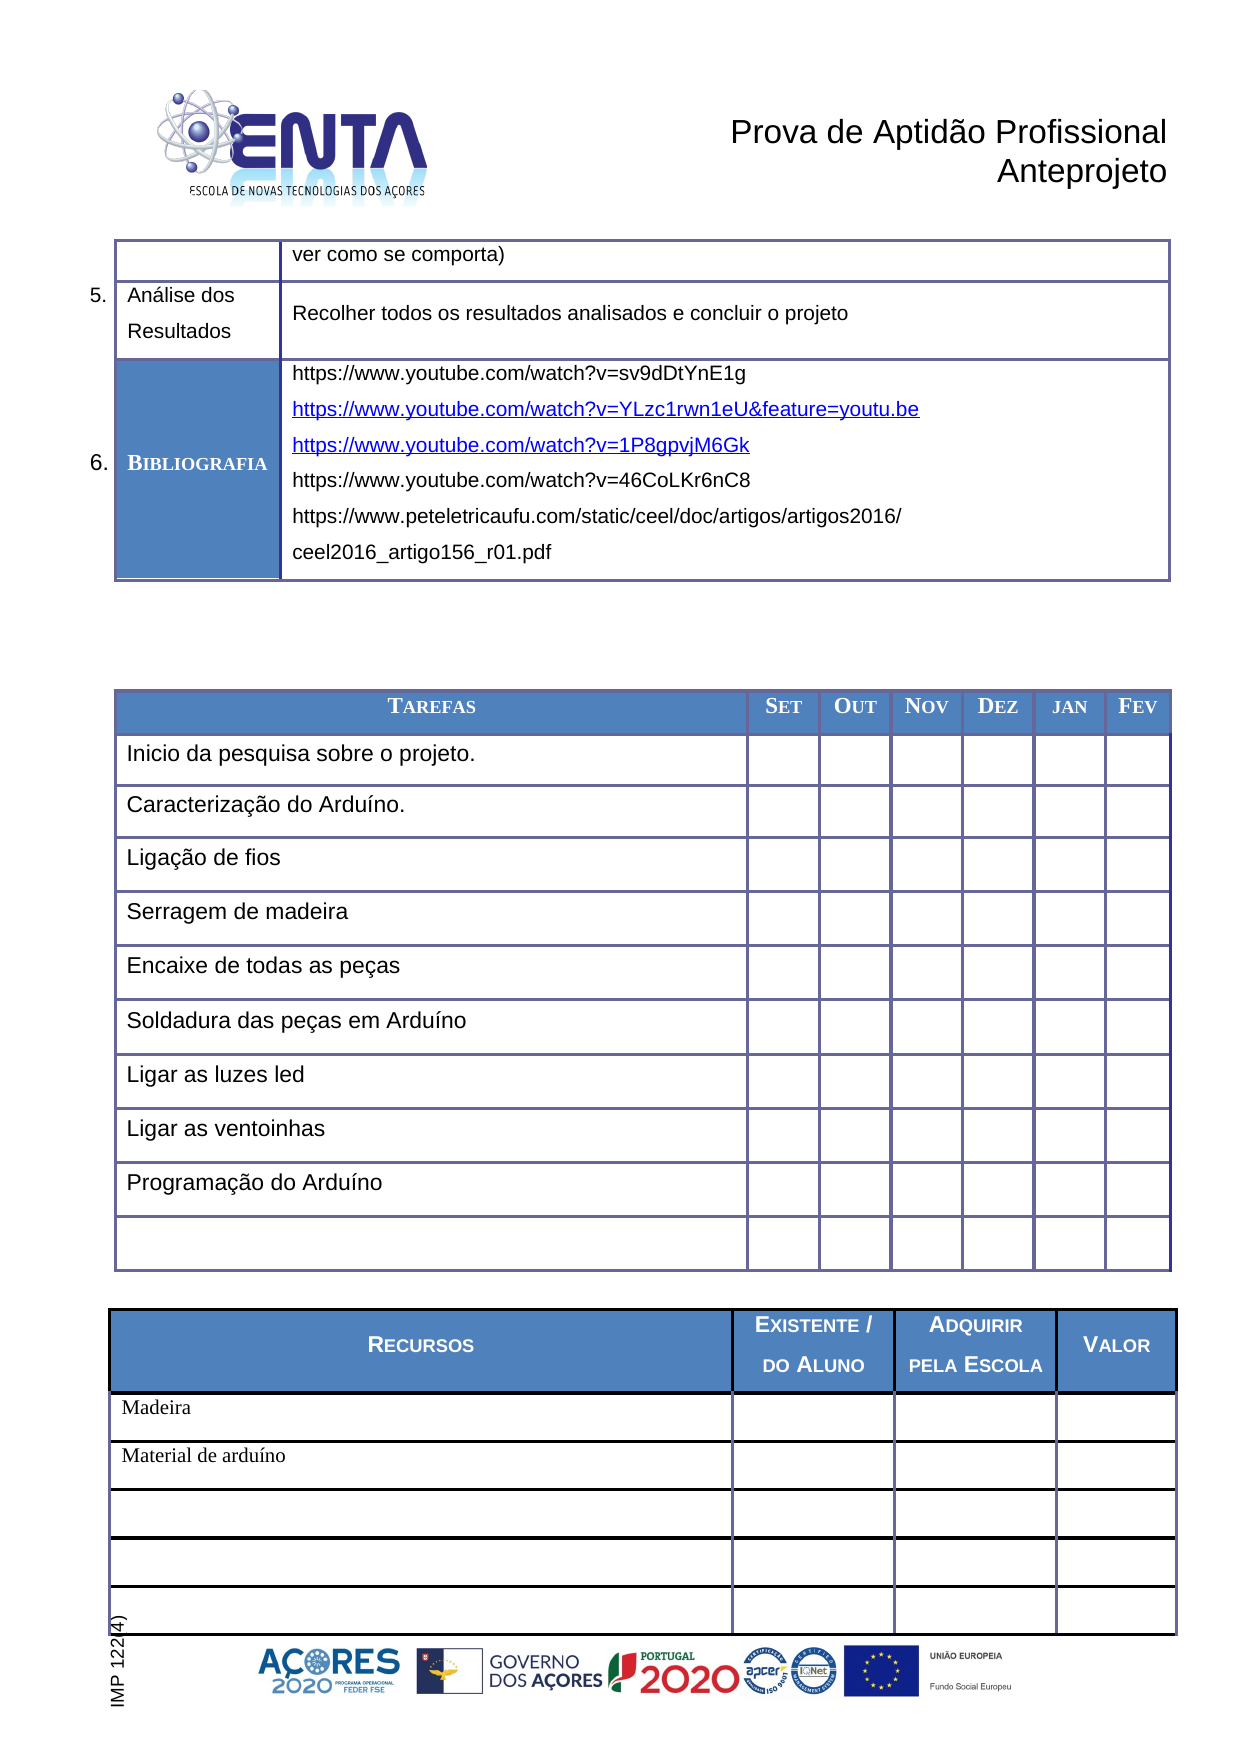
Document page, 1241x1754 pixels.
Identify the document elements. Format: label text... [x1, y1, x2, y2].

table_cell Encaixe de todas as peças [117, 947, 746, 998]
table_cell [896, 1443, 1055, 1488]
table_cell [749, 1164, 818, 1215]
table_header jan [1036, 693, 1104, 733]
table_cell Soldadura das peças em Arduíno [117, 1001, 746, 1052]
table_cell [749, 1110, 818, 1161]
table_cell [1036, 893, 1104, 944]
table_cell Ligar as luzes led [117, 1056, 746, 1107]
table_cell [893, 787, 961, 836]
table_cell https://www.youtube.com/watch?v=sv9dDtYnE1g https://www.youtube.com/watch?v=YLzc1rwn1eU&feature=youtu.be https://www.youtube.com/watch?v=1P8gpvjM6Gk https://www.youtube.com/watch?v=46CoLKr6nC8 https://www.peteletricaufu.com/static/ceel/doc/artigos/artigos2016/ceel2016_artigo156_r01.pdf [282, 361, 1168, 578]
table_cell Análise dos Resultados [117, 283, 279, 357]
table_header Existente / do Aluno [734, 1311, 893, 1391]
picture [152, 89, 436, 207]
table_cell [821, 1218, 889, 1269]
table_cell [893, 839, 961, 890]
table_cell [1036, 1110, 1104, 1161]
table_header Set [749, 693, 818, 733]
table_cell [1107, 1056, 1169, 1107]
table_cell [734, 1588, 893, 1633]
table_cell [117, 1218, 746, 1269]
table_cell [1107, 787, 1169, 836]
table_cell [964, 1056, 1032, 1107]
table_cell [734, 1395, 893, 1440]
table_cell [1107, 893, 1169, 944]
table_cell [893, 1001, 961, 1052]
table_cell [749, 1056, 818, 1107]
table_cell [893, 736, 961, 784]
table_cell [821, 1164, 889, 1215]
table_cell [964, 1001, 1032, 1052]
table_cell [896, 1395, 1055, 1440]
table_cell [964, 839, 1032, 890]
table_cell [964, 1164, 1032, 1215]
table_cell [964, 1110, 1032, 1161]
table_cell [964, 787, 1032, 836]
table_cell [749, 787, 818, 836]
table_cell [734, 1540, 893, 1585]
table_cell [1036, 787, 1104, 836]
table_cell Testes [117, 242, 279, 280]
table_cell Material de arduíno [111, 1443, 731, 1488]
table_cell Inicio da pesquisa sobre o projeto. [117, 736, 746, 784]
table_cell Madeira [111, 1395, 731, 1440]
table_cell [1036, 1001, 1104, 1052]
table_cell [893, 947, 961, 998]
table_cell [821, 736, 889, 784]
table_cell Ligar as ventoinhas [117, 1110, 746, 1161]
table_cell [1058, 1540, 1175, 1585]
table_header Dez [964, 693, 1032, 733]
table_cell [1058, 1491, 1175, 1536]
table_cell [1036, 736, 1104, 784]
table_cell [1107, 1218, 1169, 1269]
table_cell [111, 1491, 731, 1536]
table_header Tarefas [117, 693, 746, 733]
table_cell [749, 1218, 818, 1269]
table_cell [111, 1540, 731, 1585]
table_cell [893, 1218, 961, 1269]
table_cell Serragem de madeira [117, 893, 746, 944]
table_cell Ligação de fios [117, 839, 746, 890]
table_header Recursos [111, 1311, 731, 1391]
table_header Valor [1058, 1311, 1175, 1391]
table_cell [821, 1110, 889, 1161]
table_cell [1107, 1164, 1169, 1215]
table_cell [1058, 1395, 1175, 1440]
table_cell [821, 1056, 889, 1107]
table_cell Caracterização do Arduíno. [117, 787, 746, 836]
table_cell [111, 1588, 731, 1633]
table_cell [1107, 1001, 1169, 1052]
table_cell [749, 736, 818, 784]
table_cell Bibliografia [117, 361, 279, 578]
table_cell [821, 839, 889, 890]
table_cell [893, 1056, 961, 1107]
table_cell Realizar vários testes com os diferentes sensores(expor a estufa em diferentes ocasiões e e ver como se comporta) [282, 242, 1168, 280]
table_cell [1058, 1588, 1175, 1633]
table_cell [749, 947, 818, 998]
table_cell [1058, 1443, 1175, 1488]
table_cell [1107, 736, 1169, 784]
picture [258, 1641, 1013, 1701]
table_cell [749, 1001, 818, 1052]
table_cell [749, 839, 818, 890]
table_cell [1036, 1218, 1104, 1269]
table_cell [821, 787, 889, 836]
table_cell [1036, 1164, 1104, 1215]
table_cell Recolher todos os resultados analisados e concluir o projeto [282, 283, 1168, 357]
table_cell [896, 1588, 1055, 1633]
table_cell [821, 1001, 889, 1052]
table_cell [893, 893, 961, 944]
table_cell [896, 1491, 1055, 1536]
table_cell [964, 736, 1032, 784]
table_cell [964, 947, 1032, 998]
table_cell [734, 1443, 893, 1488]
table_cell [1107, 839, 1169, 890]
table_cell [821, 947, 889, 998]
table_cell [964, 893, 1032, 944]
table_cell [1036, 839, 1104, 890]
table_cell [734, 1491, 893, 1536]
table_cell [1036, 947, 1104, 998]
table_header Out [821, 693, 889, 733]
table_header Fev [1107, 693, 1169, 733]
table_cell [893, 1110, 961, 1161]
table_cell [964, 1218, 1032, 1269]
table_cell [893, 1164, 961, 1215]
table_cell [896, 1540, 1055, 1585]
table_header Adquirir pela Escola [896, 1311, 1055, 1391]
table_header Nov [893, 693, 961, 733]
table_cell [1036, 1056, 1104, 1107]
table_cell [821, 893, 889, 944]
table_cell [1107, 1110, 1169, 1161]
table_cell [1107, 947, 1169, 998]
table_cell [749, 893, 818, 944]
table_cell Programação do Arduíno [117, 1164, 746, 1215]
